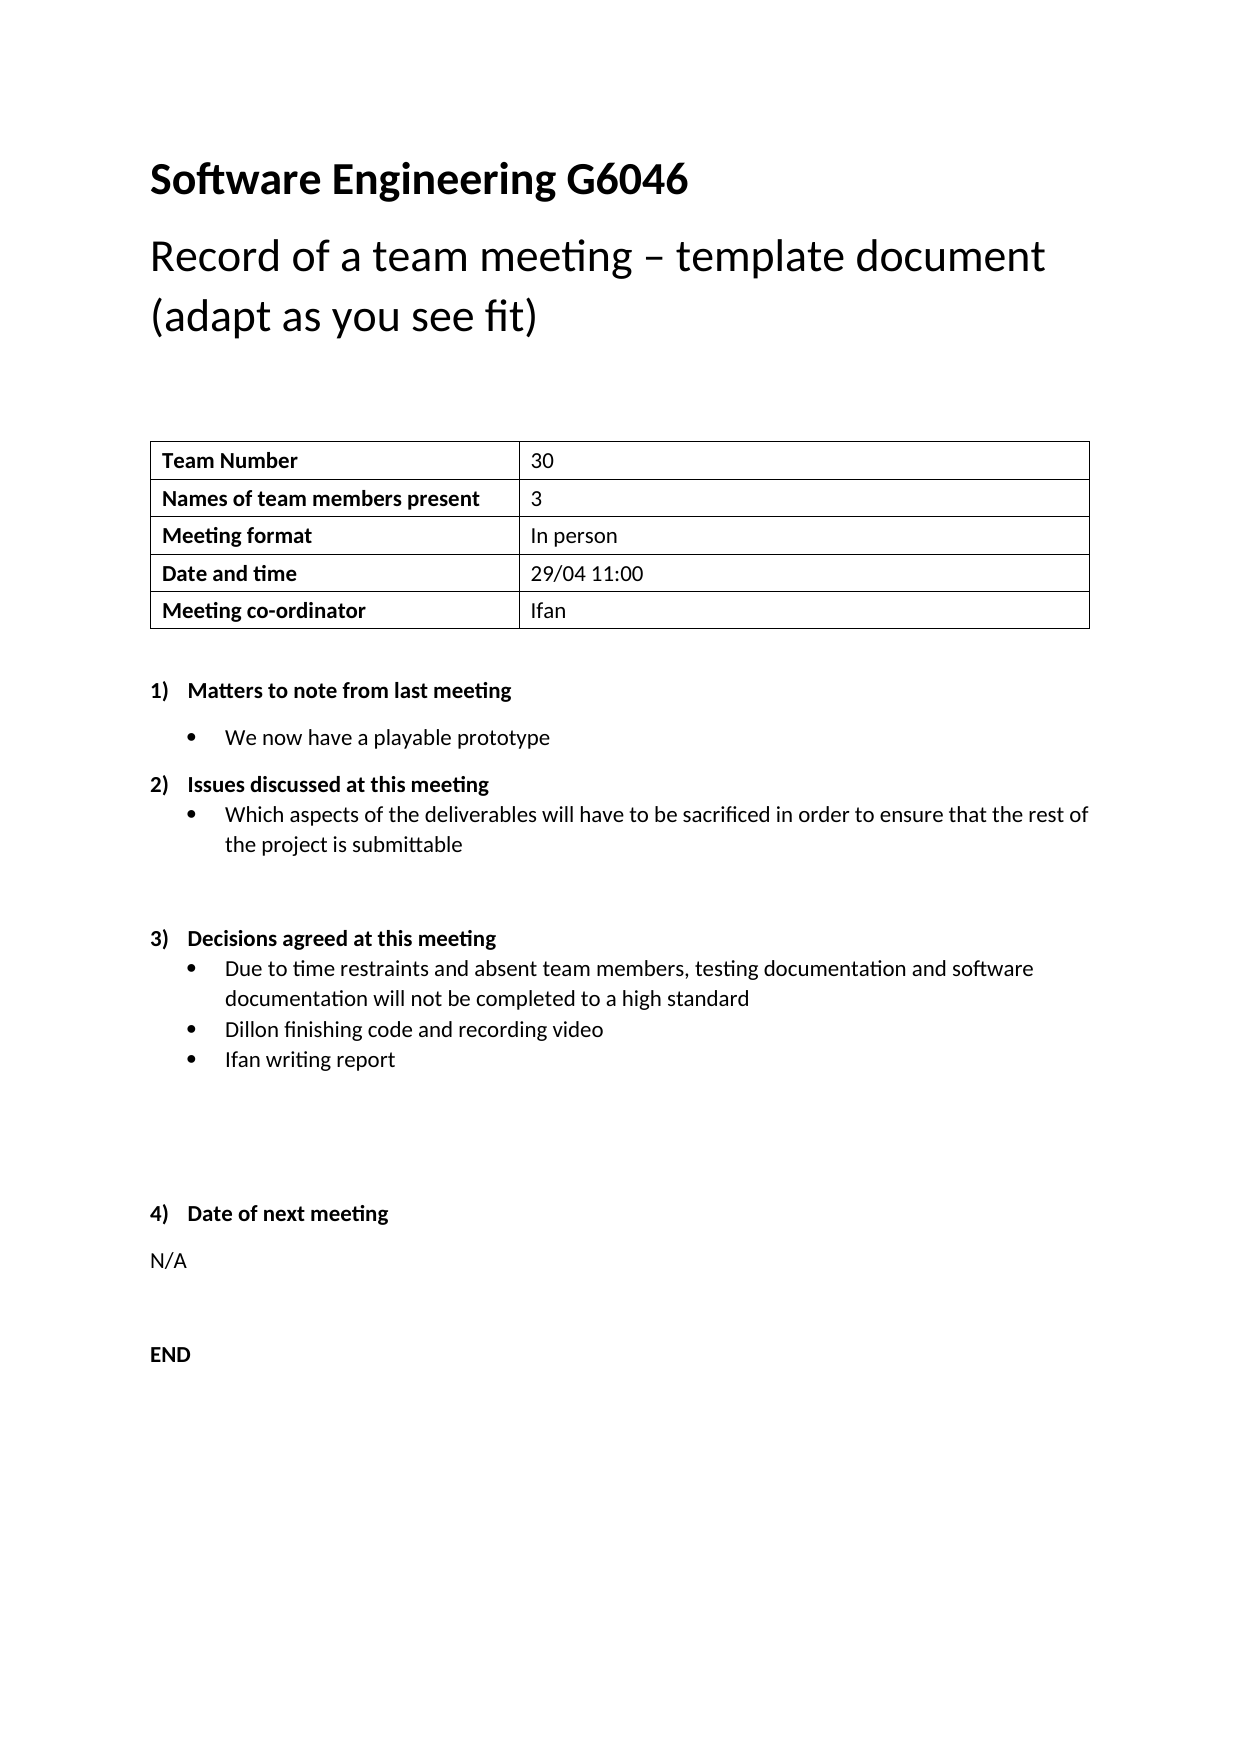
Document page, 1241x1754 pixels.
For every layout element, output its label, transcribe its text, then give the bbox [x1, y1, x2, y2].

table_cell Ifan [520, 592, 1089, 628]
text Record of a team meeting – template document (adapt as you see fit) [150, 227, 1090, 343]
table_cell Meeting format [151, 517, 519, 553]
list Matters to note from last meeting [150, 676, 1090, 704]
table_cell Meeting co-ordinator [151, 592, 519, 628]
text Software Engineering G6046 [150, 150, 1090, 206]
text END [150, 1340, 1090, 1368]
table_cell Names of team members present [151, 480, 519, 516]
table_header Team Number [151, 442, 519, 479]
table_cell 3 [520, 480, 1089, 516]
table_cell Date and time [151, 555, 519, 591]
list Decisions agreed at this meeting [150, 924, 1090, 952]
list Date of next meeting [150, 1199, 1090, 1227]
list Ifan writing report [187, 1045, 1090, 1073]
table_cell 29/04 11:00 [520, 555, 1089, 591]
list Which aspects of the deliverables will have to be sacrificed in order to ensure that the rest of the project is submittable [187, 800, 1090, 858]
list Due to time restraints and absent team members, testing documentation and software documentation will not be completed to a high standard [187, 954, 1090, 1012]
list We now have a playable prototype [187, 723, 1090, 751]
table_header 30 [520, 442, 1089, 479]
list Dillon finishing code and recording video [187, 1015, 1090, 1043]
list Issues discussed at this meeting [150, 770, 1090, 798]
table_cell In person [520, 517, 1089, 553]
text N/A [150, 1246, 1090, 1274]
